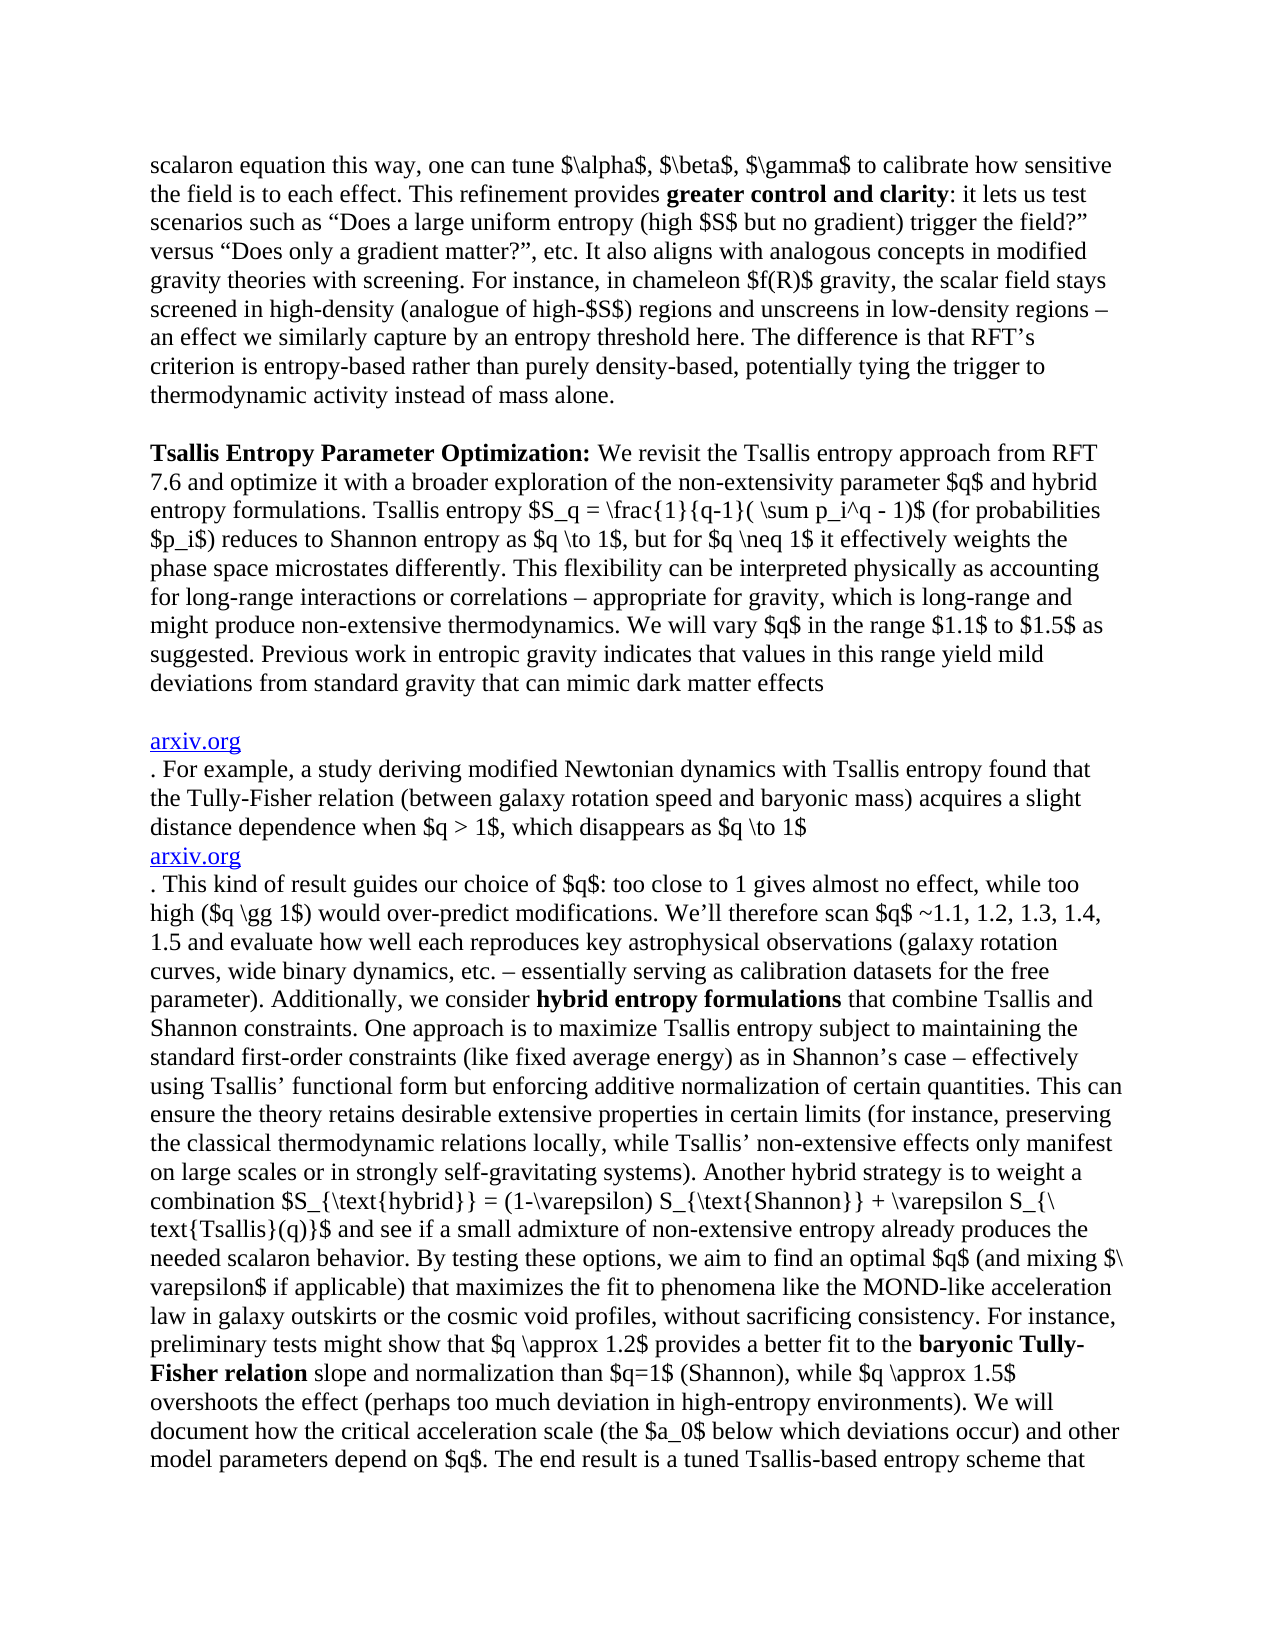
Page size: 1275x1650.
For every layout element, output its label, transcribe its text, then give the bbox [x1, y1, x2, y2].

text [150, 869, 1125, 1473]
text arxiv.org [150, 726, 1125, 754]
text arxiv.org [150, 841, 1125, 869]
text . For example, a study deriving modified Newtonian dynamics with Tsallis entropy found that the Tully-Fisher relation (between galaxy rotation speed and baryonic mass) acquires a slight distance dependence when $q > 1$, which disappears as $q \to 1$​ [150, 754, 1125, 841]
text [150, 150, 1125, 409]
text Tsallis Entropy Parameter Optimization: We revisit the Tsallis entropy approach from RFT 7.6 and optimize it with a broader exploration of the non-extensivity parameter $q$ and hybrid entropy formulations. Tsallis entropy $S_q = \frac{1}{q-1}( \sum p_i^q - 1)$ (for probabilities $p_i$) reduces to Shannon entropy as $q \to 1$, but for $q \neq 1$ it effectively weights the phase space microstates differently. This flexibility can be interpreted physically as accounting for long-range interactions or correlations – appropriate for gravity, which is long-range and might produce non-extensive thermodynamics. We will vary $q$ in the range $1.1$ to $1.5$ as suggested. Previous work in entropic gravity indicates that values in this range yield mild deviations from standard gravity that can mimic dark matter effects​ [150, 438, 1125, 697]
